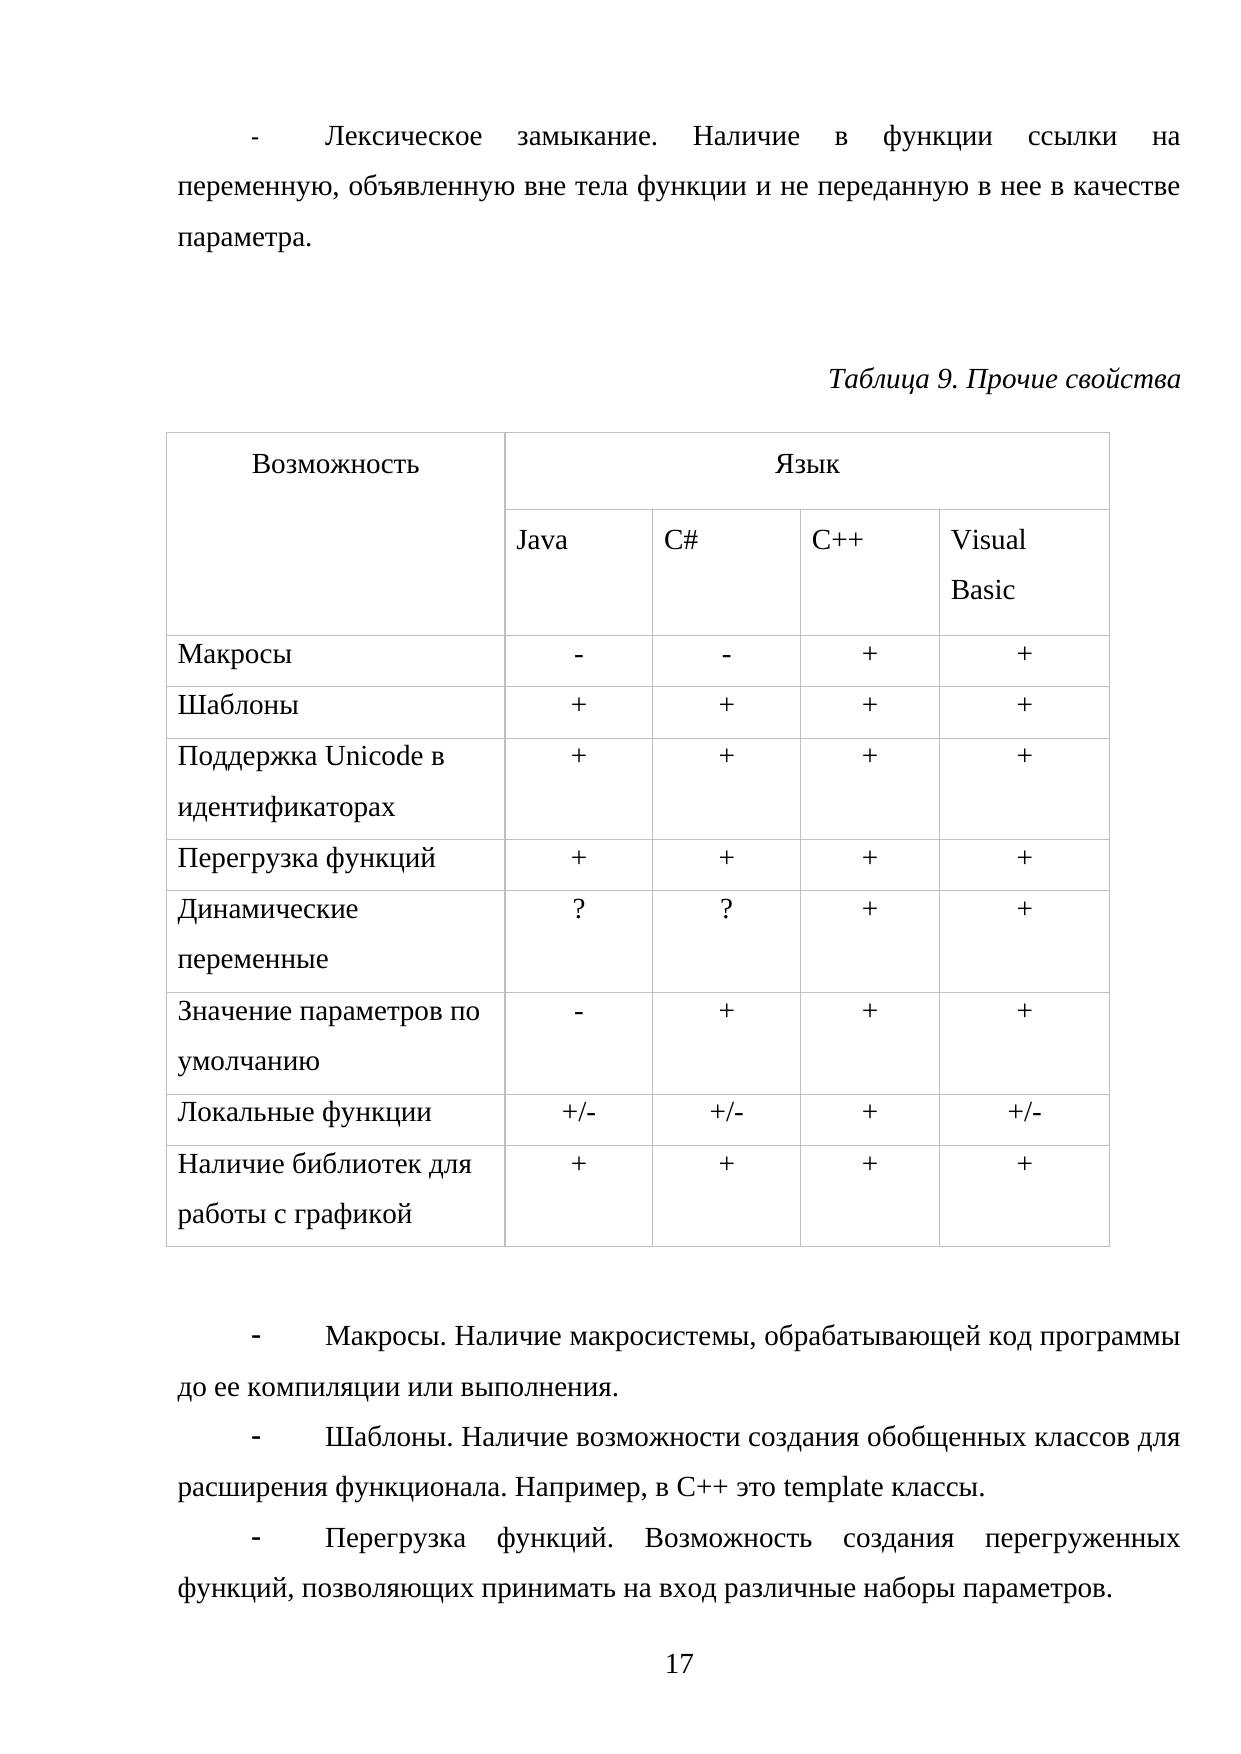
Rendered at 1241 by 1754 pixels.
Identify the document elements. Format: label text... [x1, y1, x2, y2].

table_cell + [653, 840, 800, 890]
table_cell + [801, 891, 939, 992]
table_cell + [801, 687, 939, 737]
table_cell + [653, 1146, 800, 1246]
table_cell + [506, 739, 652, 839]
table_cell + [801, 1146, 939, 1246]
table_cell + [506, 840, 652, 890]
table_header Возможность [167, 433, 504, 635]
table_cell + [801, 739, 939, 839]
table_cell + [653, 993, 800, 1093]
table_cell Динамические переменные [167, 891, 504, 992]
table_cell Перегрузка функций [167, 840, 504, 890]
table_cell + [940, 840, 1109, 890]
text Таблица 9. Прочие свойства [177, 361, 1181, 394]
table_cell - [653, 636, 800, 686]
table_cell - [506, 636, 652, 686]
table_cell +/- [940, 1095, 1109, 1145]
table_cell Макросы [167, 636, 504, 686]
table_cell +/- [653, 1095, 800, 1145]
table_cell Локальные функции [167, 1095, 504, 1145]
table_cell Поддержка Unicode в идентификаторах [167, 739, 504, 839]
table_cell Шаблоны [167, 687, 504, 737]
table_cell Наличие библиотек для работы с графикой [167, 1146, 504, 1246]
table_cell + [801, 993, 939, 1093]
table_cell + [940, 891, 1109, 992]
table_cell + [940, 739, 1109, 839]
table_cell C++ [801, 510, 939, 635]
table_cell + [940, 1146, 1109, 1246]
list Перегрузка функций. Возможность создания перегруженных функций, позволяющих принимать на вход различные наборы параметров. [177, 1520, 1181, 1604]
table_cell + [506, 1146, 652, 1246]
table_cell + [506, 687, 652, 737]
table_cell Java [506, 510, 652, 635]
table_cell + [653, 687, 800, 737]
list Лексическое замыкание. Наличие в функции ссылки на переменную, объявленную вне тела функции и не переданную в нее в качестве параметра. [177, 118, 1181, 252]
table_cell + [653, 739, 800, 839]
list Шаблоны. Наличие возможности создания обобщенных классов для расширения функционала. Например, в C++ это template классы. [177, 1419, 1181, 1503]
list Макросы. Наличие макросистемы, обрабатывающей код программы до ее компиляции или выполнения. [177, 1318, 1181, 1402]
table_cell + [801, 636, 939, 686]
table_cell + [940, 993, 1109, 1093]
table_cell +/- [506, 1095, 652, 1145]
table_cell ? [653, 891, 800, 992]
table_cell + [801, 1095, 939, 1145]
table_cell + [940, 687, 1109, 737]
table_cell ? [506, 891, 652, 992]
table_cell Visual Basic [940, 510, 1109, 635]
table_cell Значение параметров по умолчанию [167, 993, 504, 1093]
table_cell + [801, 840, 939, 890]
table_cell - [506, 993, 652, 1093]
table_cell C# [653, 510, 800, 635]
table_cell + [940, 636, 1109, 686]
table_header Язык [506, 433, 1109, 508]
